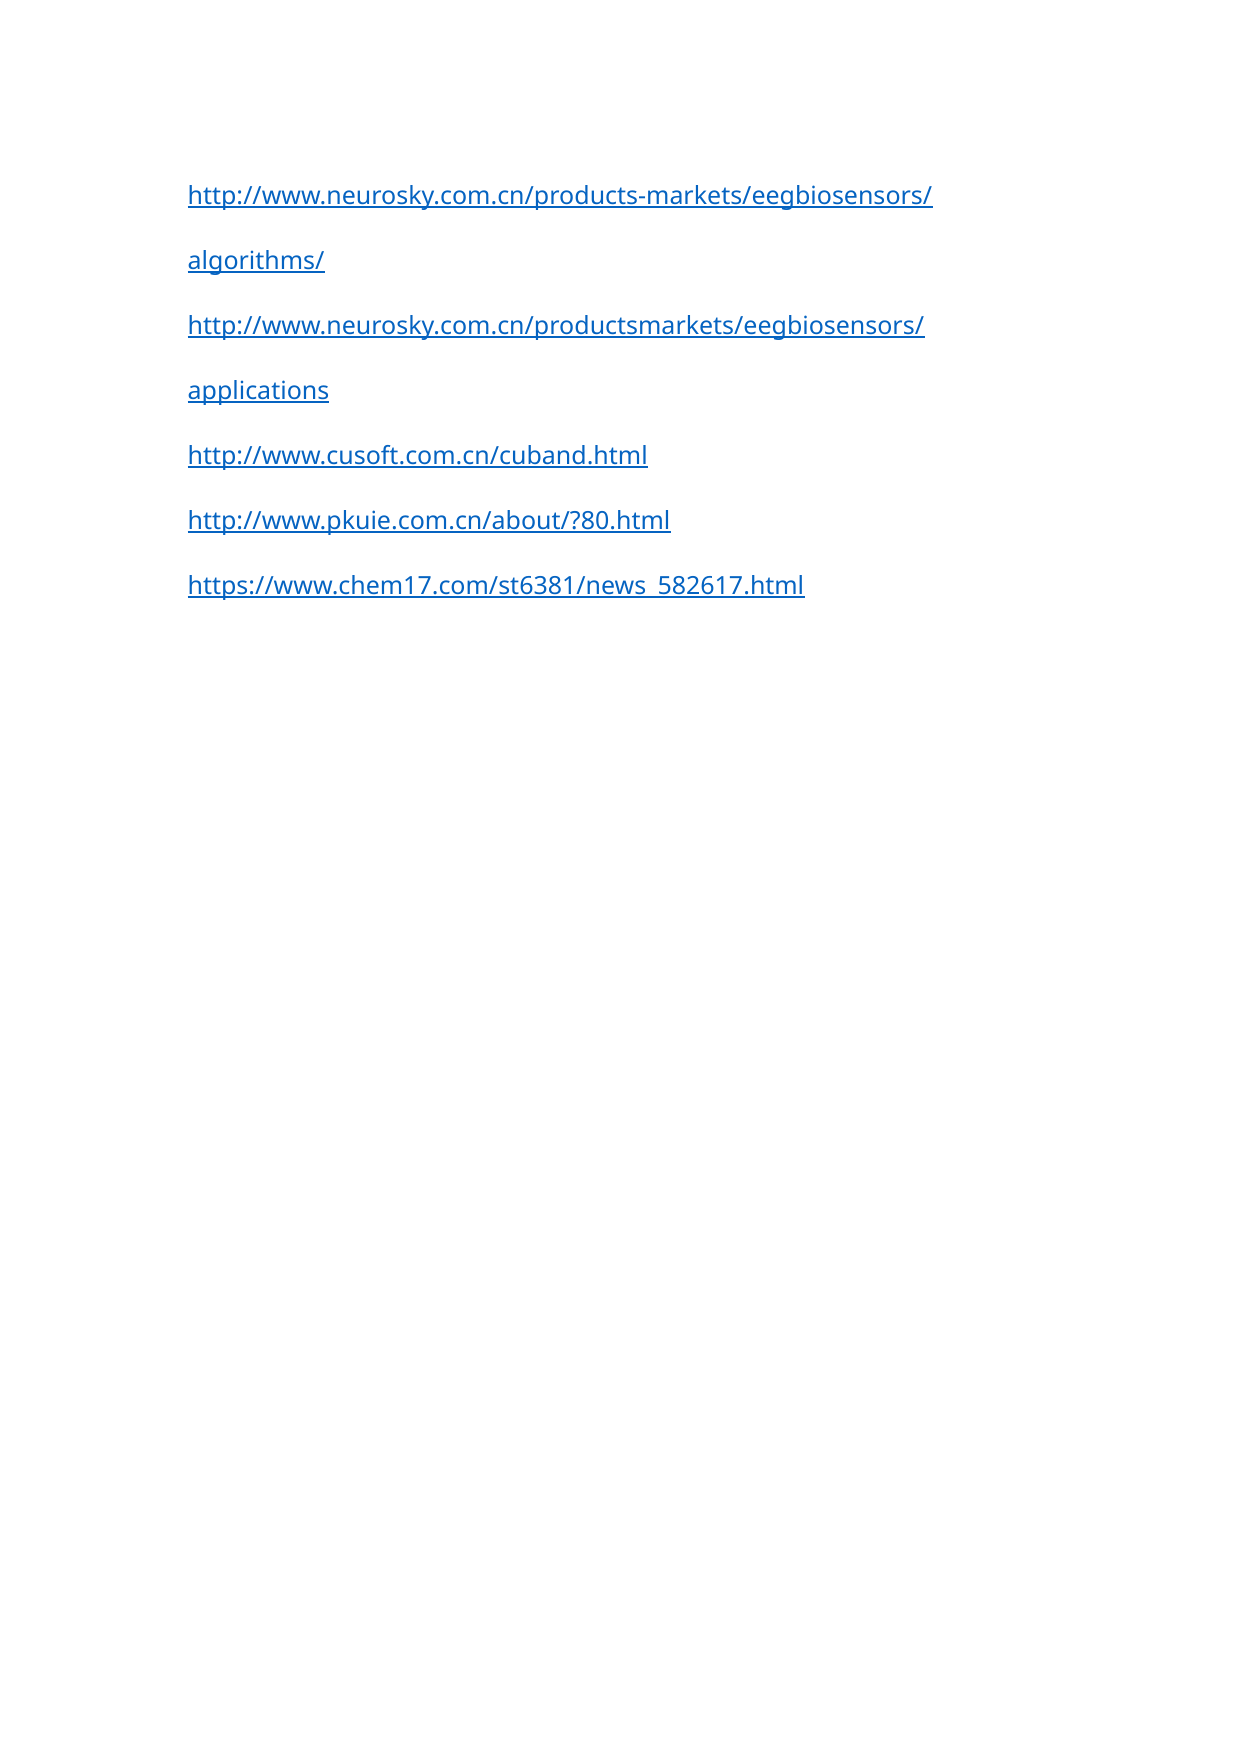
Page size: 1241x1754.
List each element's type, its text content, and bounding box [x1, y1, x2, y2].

text http://www.neurosky.com.cn/products-markets/eegbiosensors/algorithms/ [187, 162, 1053, 292]
text http://www.neurosky.com.cn/productsmarkets/eegbiosensors/applications [187, 292, 1053, 422]
text http://www.cusoft.com.cn/cuband.html [187, 422, 1053, 487]
text http://www.pkuie.com.cn/about/?80.html [187, 487, 1053, 552]
text https://www.chem17.com/st6381/news_582617.html [187, 552, 1053, 617]
